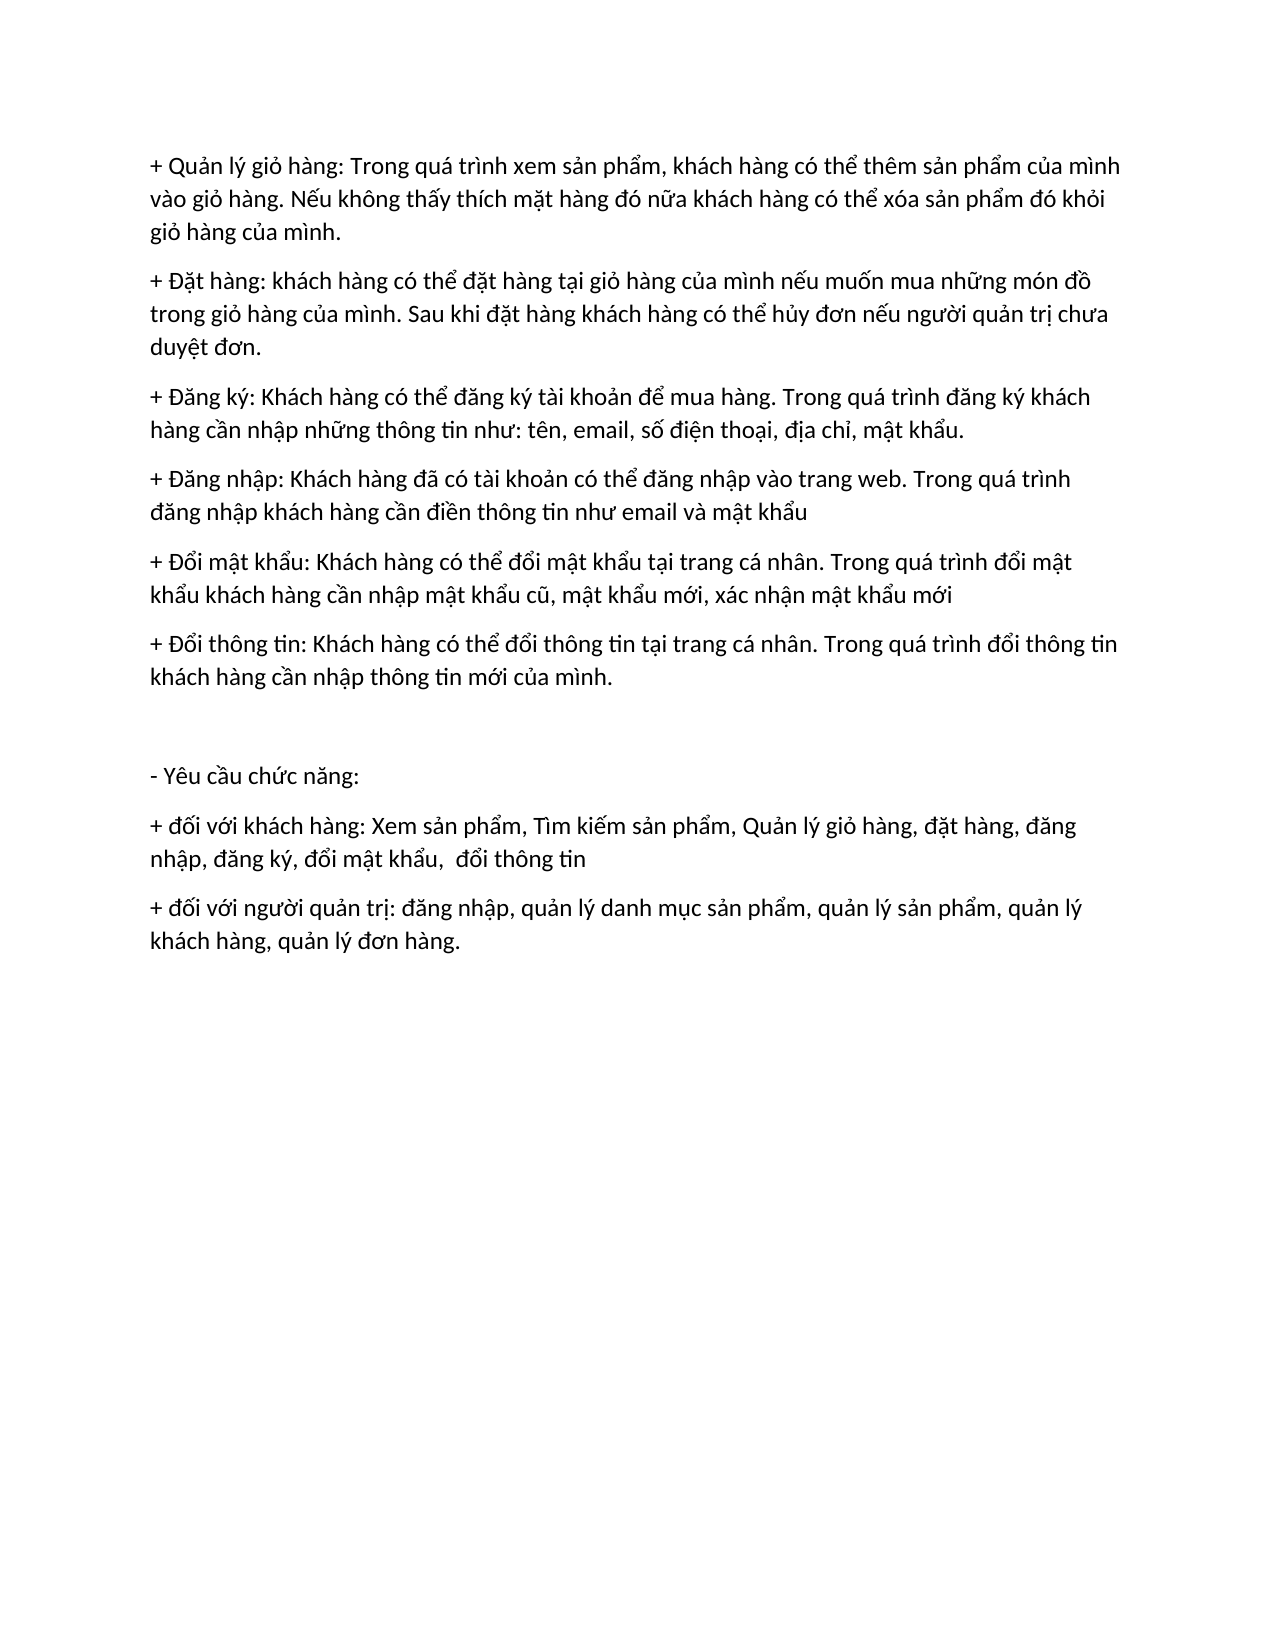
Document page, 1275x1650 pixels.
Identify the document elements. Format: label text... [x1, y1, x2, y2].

text + đối với người quản trị: đăng nhập, quản lý danh mục sản phẩm, quản lý sản phẩm, quản lý khách hàng, quản lý đơn hàng. [150, 892, 1125, 956]
text + đối với khách hàng: Xem sản phẩm, Tìm kiếm sản phẩm, Quản lý giỏ hàng, đặt hàng, đăng nhập, đăng ký, đổi mật khẩu, đổi thông tin [150, 810, 1125, 873]
text + Đổi thông tin: Khách hàng có thể đổi thông tin tại trang cá nhân. Trong quá trình đổi thông tin khách hàng cần nhập thông tin mới của mình. [150, 628, 1125, 692]
text + Đổi mật khẩu: Khách hàng có thể đổi mật khẩu tại trang cá nhân. Trong quá trình đổi mật khẩu khách hàng cần nhập mật khẩu cũ, mật khẩu mới, xác nhận mật khẩu mới [150, 546, 1125, 609]
text + Đăng ký: Khách hàng có thể đăng ký tài khoản để mua hàng. Trong quá trình đăng ký khách hàng cần nhập những thông tin như: tên, email, số điện thoại, địa chỉ, mật khẩu. [150, 381, 1125, 444]
text + Quản lý giỏ hàng: Trong quá trình xem sản phẩm, khách hàng có thể thêm sản phẩm của mình vào giỏ hàng. Nếu không thấy thích mặt hàng đó nữa khách hàng có thể xóa sản phẩm đó khỏi giỏ hàng của mình. [150, 150, 1125, 246]
text + Đặt hàng: khách hàng có thể đặt hàng tại giỏ hàng của mình nếu muốn mua những món đồ trong giỏ hàng của mình. Sau khi đặt hàng khách hàng có thể hủy đơn nếu người quản trị chưa duyệt đơn. [150, 265, 1125, 362]
text + Đăng nhập: Khách hàng đã có tài khoản có thể đăng nhập vào trang web. Trong quá trình đăng nhập khách hàng cần điền thông tin như email và mật khẩu [150, 463, 1125, 527]
text - Yêu cầu chức năng: [150, 760, 1125, 791]
